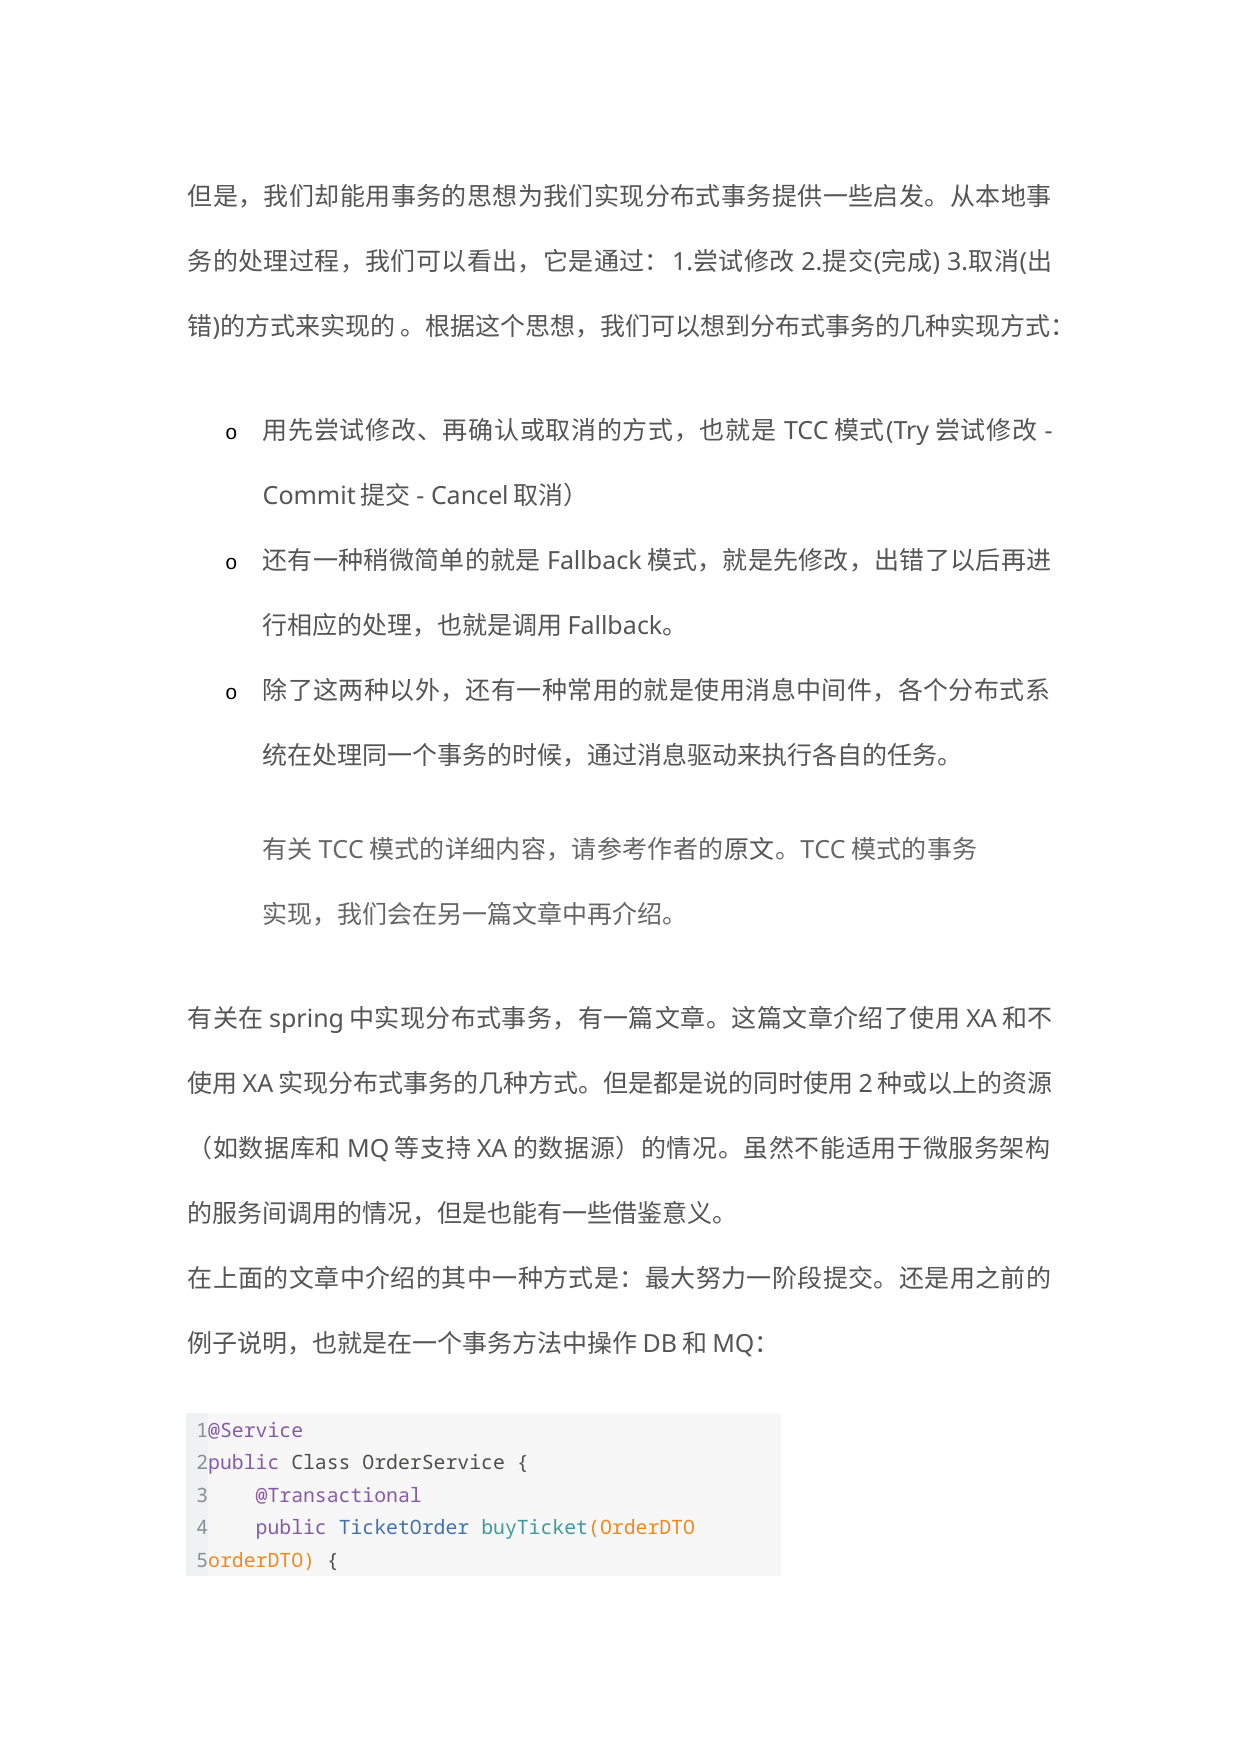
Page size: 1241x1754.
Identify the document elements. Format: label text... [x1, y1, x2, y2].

text 有关TCC模式的详细内容，请参考作者的原文。TCC模式的事务实现，我们会在另一篇文章中再介绍。 [262, 815, 978, 945]
list 还有一种稍微简单的就是Fallback模式，就是先修改，出错了以后再进行相应的处理，也就是调用Fallback。 [225, 526, 1053, 656]
text 有关在spring中实现分布式事务，有一篇文章。这篇文章介绍了使用XA和不使用XA实现分布式事务的几种方式。但是都是说的同时使用2种或以上的资源（如数据库和MQ等支持XA的数据源）的情况。虽然不能适用于微服务架构的服务间调用的情况，但是也能有一些借鉴意义。 在上面的文章中介绍的其中一种方式是：最大努力一阶段提交。还是用之前的例子说明，也就是在一个事务方法中操作DB和MQ： [187, 984, 1053, 1374]
text 但是，我们却能用事务的思想为我们实现分布式事务提供一些启发。从本地事务的处理过程，我们可以看出，它是通过：1.尝试修改 2.提交(完成) 3.取消(出错)的方式来实现的 。根据这个思想，我们可以想到分布式事务的几种实现方式： [187, 162, 1053, 357]
list 除了这两种以外，还有一种常用的就是使用消息中间件，各个分布式系统在处理同一个事务的时候，通过消息驱动来执行各自的任务。 [225, 656, 1053, 786]
list 用先尝试修改、再确认或取消的方式，也就是TCC模式(Try尝试修改 - Commit提交 - Cancel取消） [225, 396, 1053, 526]
